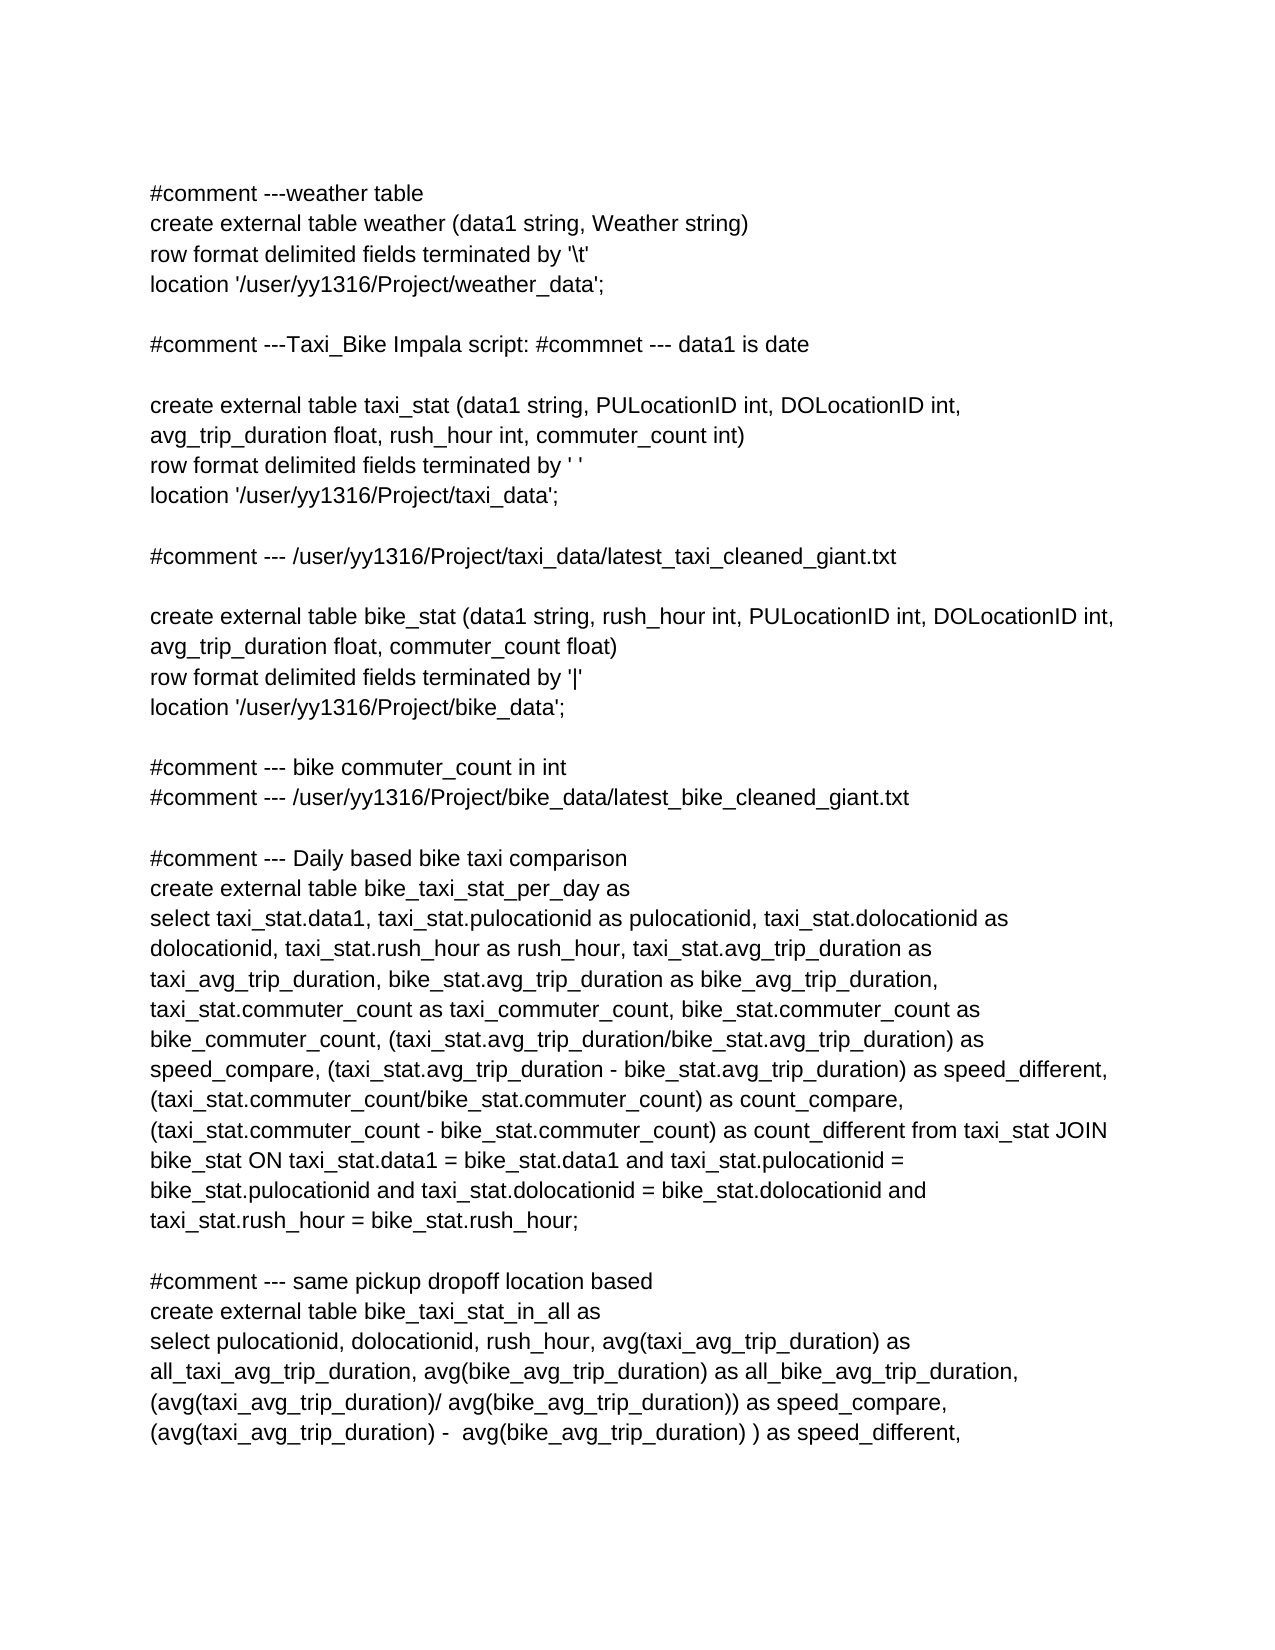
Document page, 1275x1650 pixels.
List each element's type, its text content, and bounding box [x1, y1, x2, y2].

text #comment ---Taxi_Bike Impala script: #commnet --- data1 is date [150, 331, 1125, 358]
text #comment --- Daily based bike taxi comparison [150, 845, 1125, 871]
text row format delimited fields terminated by '|' [150, 663, 1125, 690]
text select taxi_stat.data1, taxi_stat.pulocationid as pulocationid, taxi_stat.dolocationid as dolocationid, taxi_stat.rush_hour as rush_hour, taxi_stat.avg_trip_duration as taxi_avg_trip_duration, bike_stat.avg_trip_duration as bike_avg_trip_duration, taxi_stat.commuter_count as taxi_commuter_count, bike_stat.commuter_count as bike_commuter_count, (taxi_stat.avg_trip_duration/bike_stat.avg_trip_duration) as speed_compare, (taxi_stat.avg_trip_duration - bike_stat.avg_trip_duration) as speed_different, (taxi_stat.commuter_count/bike_stat.commuter_count) as count_compare, [150, 905, 1125, 1113]
text #comment --- bike commuter_count in int [150, 754, 1125, 781]
text (avg(taxi_avg_trip_duration)/ avg(bike_avg_trip_duration)) as speed_compare, (avg(taxi_avg_trip_duration) - avg(bike_avg_trip_duration) ) as speed_different, [150, 1388, 1125, 1445]
text #comment ---weather table [150, 180, 1125, 207]
text location '/user/yy1316/Project/taxi_data'; [150, 482, 1125, 509]
text create external table bike_stat (data1 string, rush_hour int, PULocationID int, DOLocationID int, avg_trip_duration float, commuter_count float) [150, 603, 1125, 660]
text (taxi_stat.commuter_count - bike_stat.commuter_count) as count_different from taxi_stat JOIN bike_stat ON taxi_stat.data1 = bike_stat.data1 and taxi_stat.pulocationid = bike_stat.pulocationid and taxi_stat.dolocationid = bike_stat.dolocationid and taxi_stat.rush_hour = bike_stat.rush_hour; [150, 1117, 1125, 1234]
text create external table taxi_stat (data1 string, PULocationID int, DOLocationID int, avg_trip_duration float, rush_hour int, commuter_count int) [150, 392, 1125, 448]
text row format delimited fields terminated by '\t' [150, 241, 1125, 267]
text #comment --- /user/yy1316/Project/bike_data/latest_bike_cleaned_giant.txt [150, 784, 1125, 811]
text location '/user/yy1316/Project/bike_data'; [150, 694, 1125, 720]
text #comment --- same pickup dropoff location based [150, 1268, 1125, 1294]
text row format delimited fields terminated by ' ' [150, 452, 1125, 478]
text create external table weather (data1 string, Weather string) [150, 210, 1125, 237]
text location '/user/yy1316/Project/weather_data'; [150, 271, 1125, 297]
text #comment --- /user/yy1316/Project/taxi_data/latest_taxi_cleaned_giant.txt [150, 543, 1125, 569]
text create external table bike_taxi_stat_in_all as [150, 1298, 1125, 1324]
text create external table bike_taxi_stat_per_day as [150, 875, 1125, 901]
text select pulocationid, dolocationid, rush_hour, avg(taxi_avg_trip_duration) as all_taxi_avg_trip_duration, avg(bike_avg_trip_duration) as all_bike_avg_trip_duration, [150, 1328, 1125, 1385]
